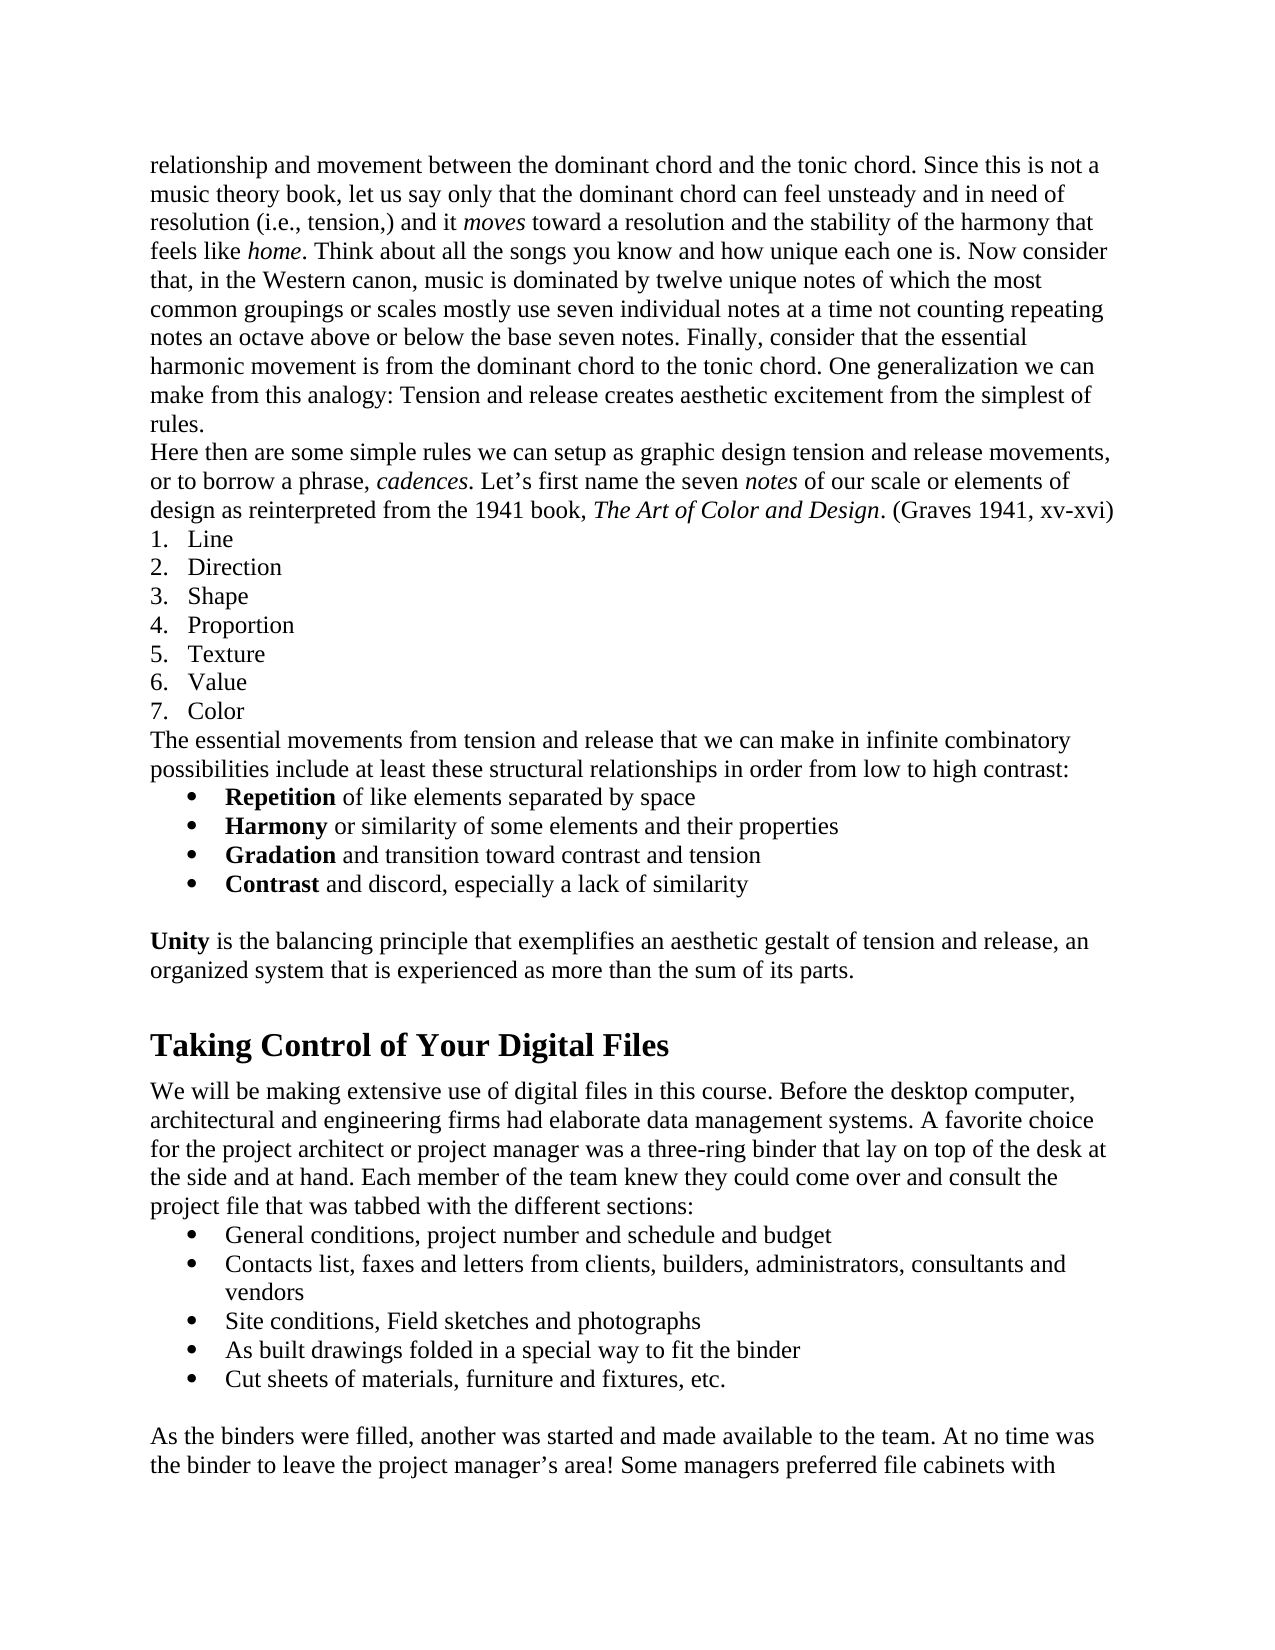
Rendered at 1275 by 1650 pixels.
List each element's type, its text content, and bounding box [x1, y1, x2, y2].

list Shape [150, 581, 1125, 610]
list Proportion [150, 610, 1125, 639]
list Repetition of like elements separated by space [187, 782, 1125, 811]
text The essential movements from tension and release that we can make in infinite combinatory possibilities include at least these structural relationships in order from low to high contrast: [150, 725, 1125, 782]
list General conditions, project number and schedule and budget [187, 1220, 1125, 1249]
list Cut sheets of materials, furniture and fixtures, etc. [187, 1364, 1125, 1392]
text We will be making extensive use of digital files in this course. Before the desktop computer, architectural and engineering firms had elaborate data management systems. A favorite choice for the project architect or project manager was a three-ring binder that lay on top of the desk at the side and at hand. Each member of the team knew they could come over and consult the project file that was tabbed with the different sections: [150, 1076, 1125, 1220]
list Color [150, 696, 1125, 725]
list Value [150, 667, 1125, 696]
list Line [150, 524, 1125, 552]
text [150, 150, 1125, 437]
subtitle Taking Control of Your Digital Files [150, 1025, 1125, 1064]
text Unity is the balancing principle that exemplifies an aesthetic gestalt of tension and release, an organized system that is experienced as more than the sum of its parts. [150, 926, 1125, 984]
list Texture [150, 639, 1125, 667]
list Site conditions, Field sketches and photographs [187, 1306, 1125, 1335]
list Contacts list, faxes and letters from clients, builders, administrators, consultants and vendors [187, 1249, 1125, 1306]
list Direction [150, 552, 1125, 581]
list Harmony or similarity of some elements and their properties [187, 811, 1125, 840]
list Gradation and transition toward contrast and tension [187, 840, 1125, 869]
list Contrast and discord, especially a lack of similarity [187, 869, 1125, 897]
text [150, 1421, 1125, 1479]
list As built drawings folded in a special way to fit the binder [187, 1335, 1125, 1364]
text Here then are some simple rules we can setup as graphic design tension and release movements, or to borrow a phrase, cadences. Let’s first name the seven notes of our scale or elements of design as reinterpreted from the 1941 book, The Art of Color and Design. (Graves 1941, xv-xvi) [150, 437, 1125, 524]
